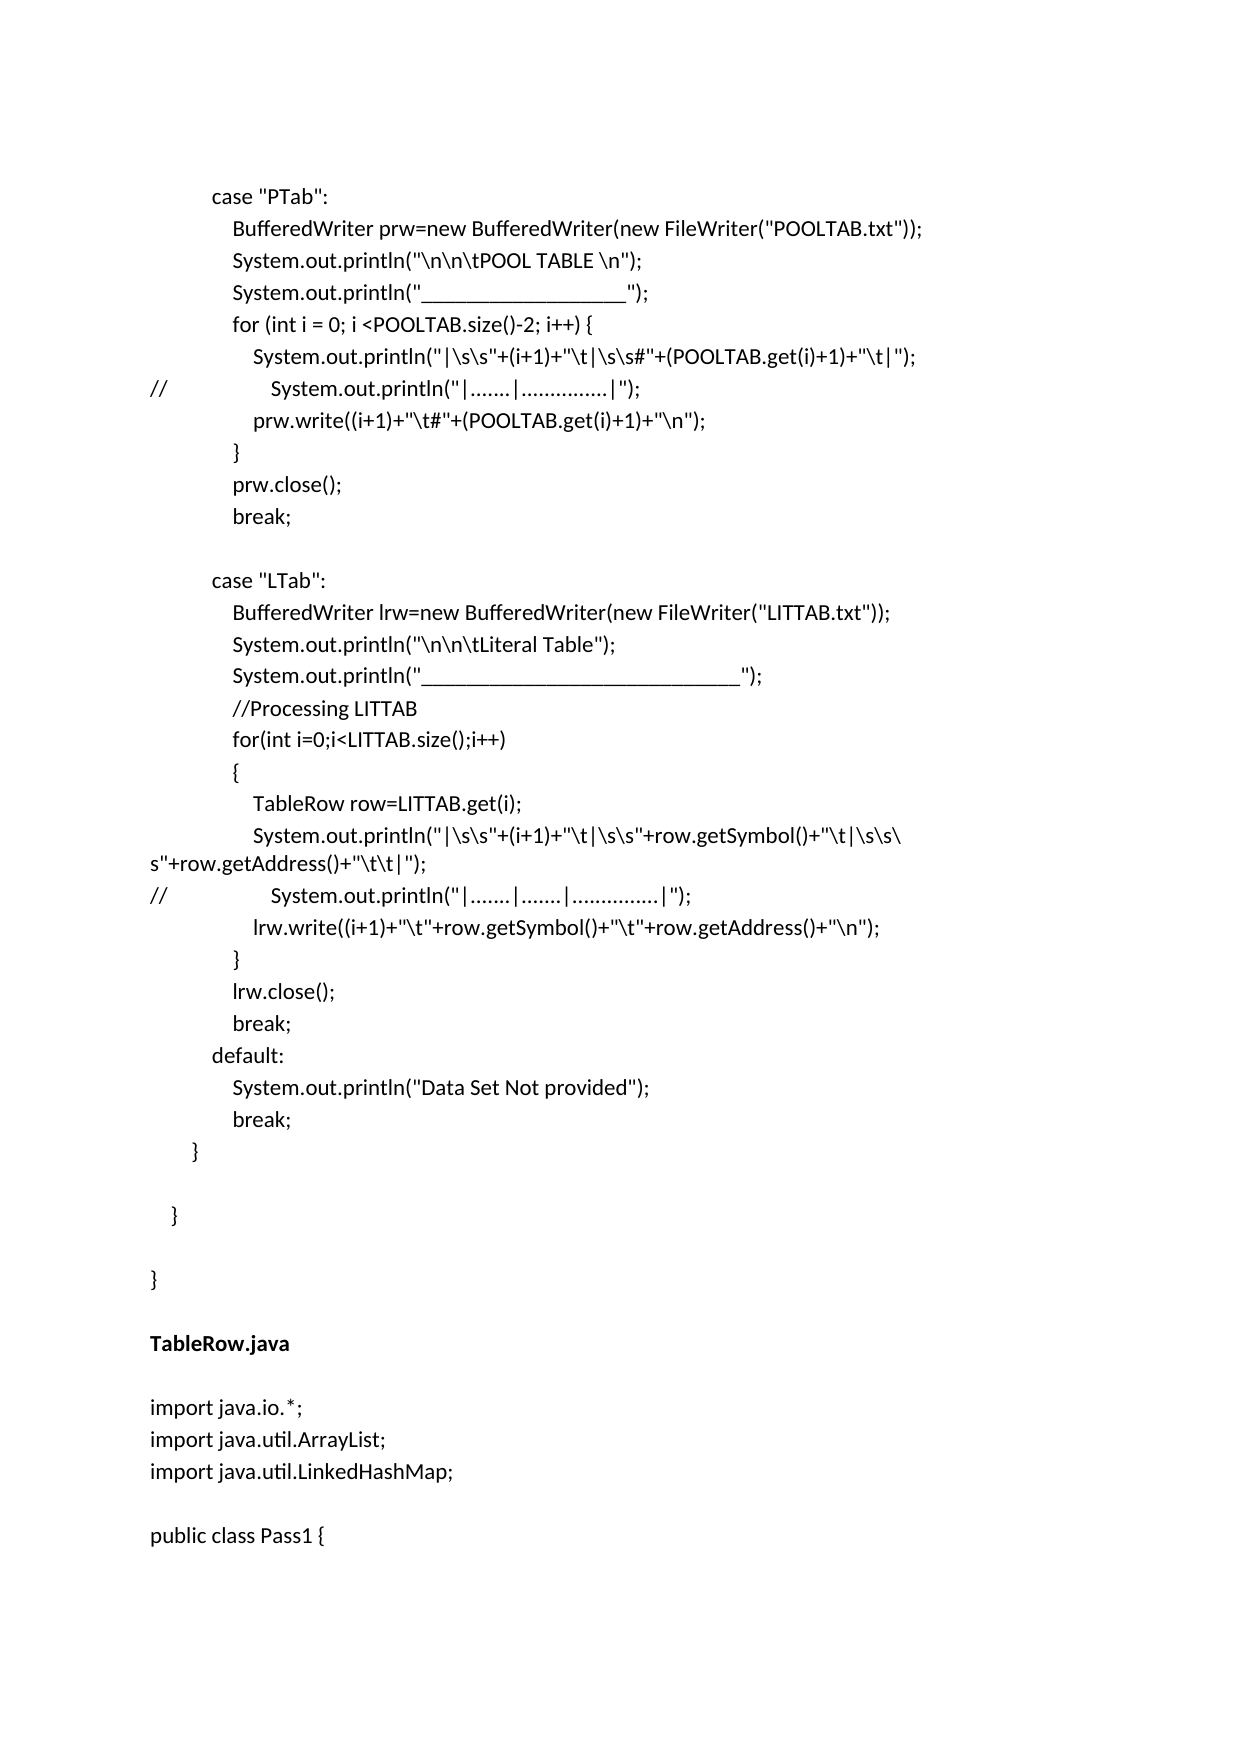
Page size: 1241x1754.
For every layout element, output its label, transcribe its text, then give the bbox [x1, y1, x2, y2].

text System.out.println("____________________________"); [150, 662, 1090, 690]
text default: [150, 1041, 1090, 1069]
text System.out.println("|\s\s"+(i+1)+"\t|\s\s#"+(POOLTAB.get(i)+1)+"\t|"); [150, 342, 1090, 370]
text lrw.write((i+1)+"\t"+row.getSymbol()+"\t"+row.getAddress()+"\n"); [150, 913, 1090, 942]
text import java.util.LinkedHashMap; [150, 1457, 1090, 1485]
text import java.io.*; [150, 1393, 1090, 1421]
text break; [150, 1105, 1090, 1133]
text break; [150, 1009, 1090, 1037]
text { [150, 758, 1090, 786]
text lrw.close(); [150, 977, 1090, 1006]
text BufferedWriter prw=new BufferedWriter(new FileWriter("POOLTAB.txt")); [150, 214, 1090, 242]
text break; [150, 502, 1090, 530]
text TableRow row=LITTAB.get(i); [150, 789, 1090, 818]
text import java.util.ArrayList; [150, 1425, 1090, 1453]
text System.out.println("\n\n\tLiteral Table"); [150, 630, 1090, 658]
text // System.out.println("|.......|.......|...............|"); [150, 882, 1090, 909]
text } [150, 1265, 1090, 1293]
text for(int i=0;i<LITTAB.size();i++) [150, 726, 1090, 754]
text } [150, 438, 1090, 466]
text // System.out.println("|.......|...............|"); [150, 374, 1090, 402]
text BufferedWriter lrw=new BufferedWriter(new FileWriter("LITTAB.txt")); [150, 598, 1090, 626]
text System.out.println("Data Set Not provided"); [150, 1073, 1090, 1101]
text } [150, 1201, 1090, 1229]
text case "LTab": [150, 566, 1090, 594]
text for (int i = 0; i <POOLTAB.size()-2; i++) { [150, 310, 1090, 338]
text System.out.println("|\s\s"+(i+1)+"\t|\s\s"+row.getSymbol()+"\t|\s\s\s"+row.getAddress()+"\t\t|"); [150, 822, 1090, 878]
text System.out.println("__________________"); [150, 278, 1090, 306]
text } [150, 1137, 1090, 1165]
text System.out.println("\n\n\tPOOL TABLE \n"); [150, 246, 1090, 274]
text prw.close(); [150, 470, 1090, 498]
text //Processing LITTAB [150, 694, 1090, 722]
text TableRow.java [150, 1329, 1090, 1357]
text public class Pass1 { [150, 1521, 1090, 1549]
text case "PTab": [150, 182, 1090, 210]
text prw.write((i+1)+"\t#"+(POOLTAB.get(i)+1)+"\n"); [150, 406, 1090, 434]
text } [150, 946, 1090, 973]
